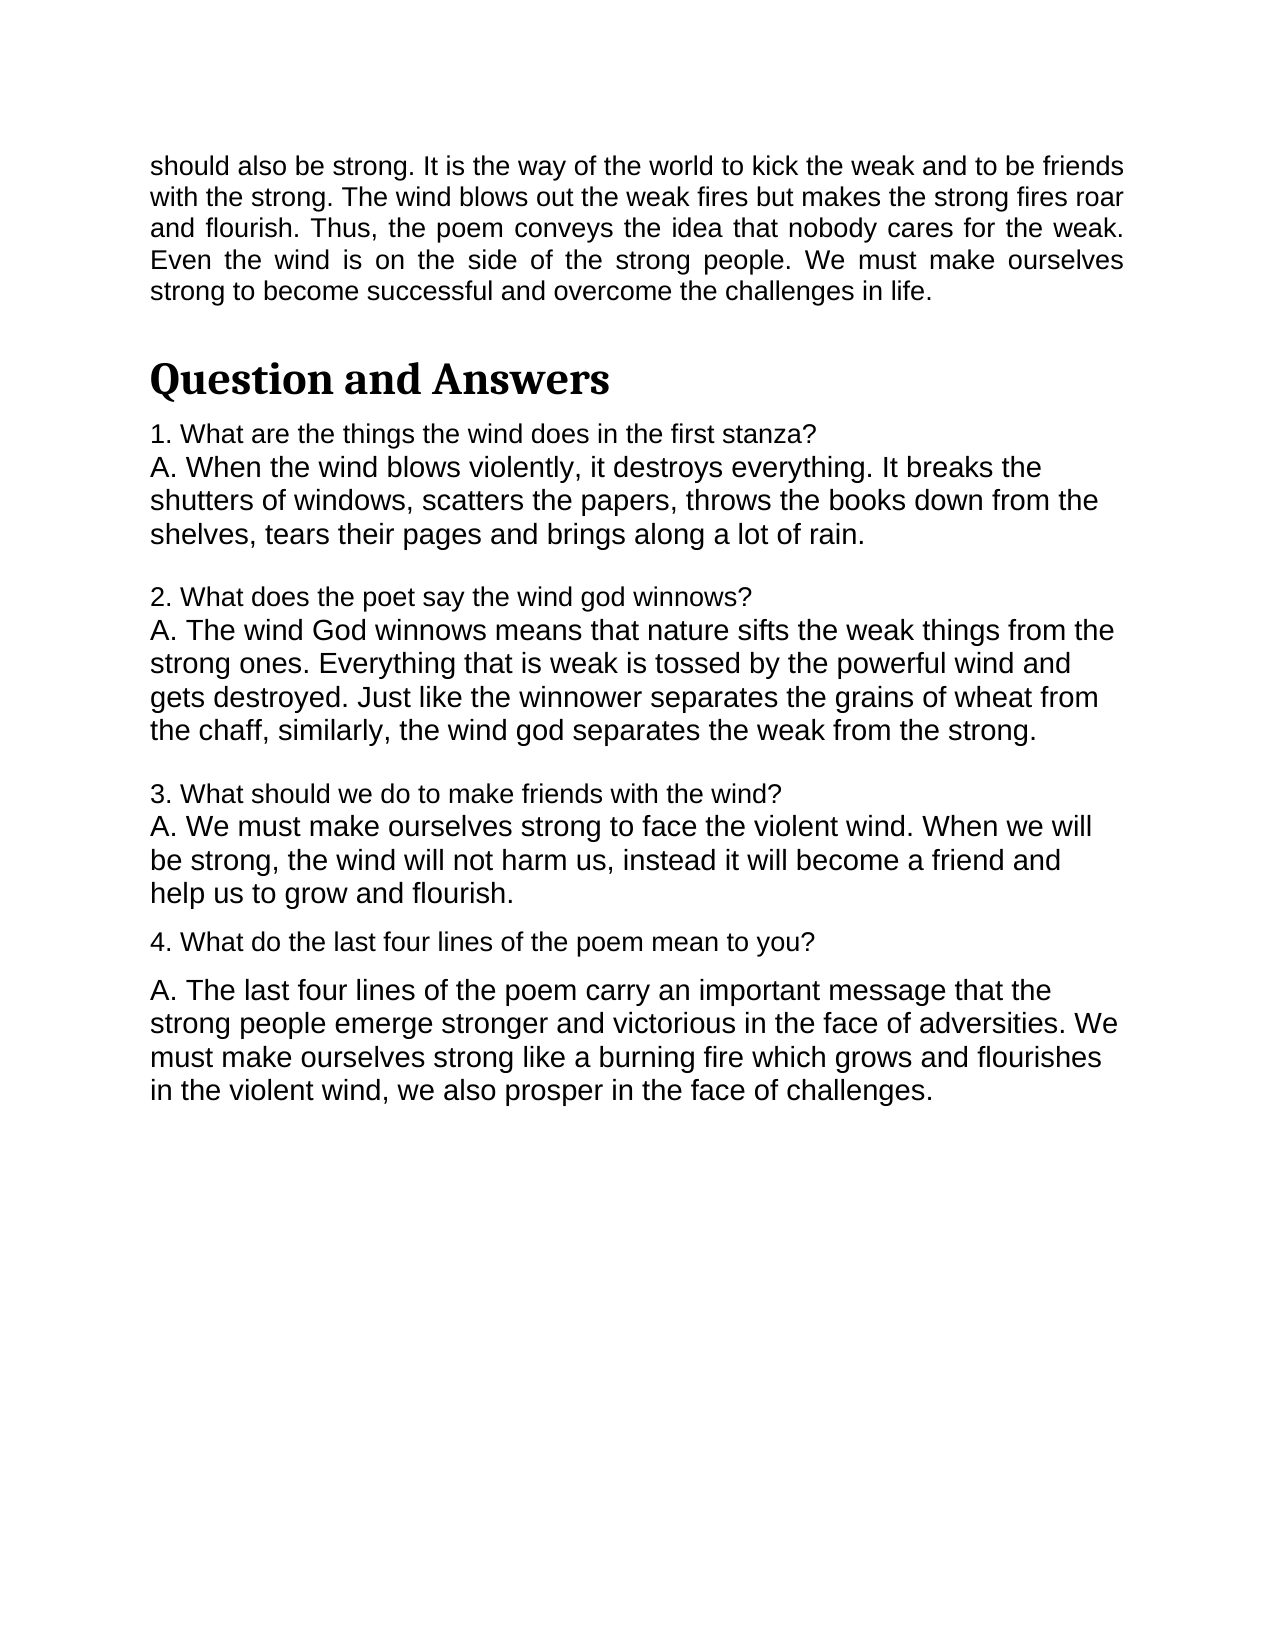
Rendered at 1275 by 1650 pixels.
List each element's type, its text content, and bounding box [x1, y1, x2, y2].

text 3. What should we do to make friends with the wind? [150, 778, 1125, 809]
text 4. What do the last four lines of the poem mean to you? [150, 926, 1125, 957]
text 2. What does the poet say the wind god winnows? [150, 581, 1125, 613]
text A. When the wind blows violently, it destroys everything. It breaks the shutters of windows, scatters the papers, throws the books down from the shelves, tears their pages and brings along a lot of rain. [150, 449, 1125, 550]
text A. The last four lines of the poem carry an important message that the strong people emerge stronger and victorious in the face of adversities. We must make ourselves strong like a burning fire which grows and flourishes in the violent wind, we also prosper in the face of challenges. [150, 972, 1125, 1107]
text A. The wind God winnows means that nature sifts the weak things from the strong ones. Everything that is weak is tossed by the powerful wind and gets destroyed. Just like the winnower separates the grains of wheat from the chaff, similarly, the wind god separates the weak from the strong. [150, 613, 1125, 747]
text 1. What are the things the wind does in the first stanza? [150, 418, 1125, 449]
text A. We must make ourselves strong to face the violent wind. When we will be strong, the wind will not harm us, instead it will become a friend and help us to grow and flourish. [150, 809, 1125, 910]
text Question and Answers [150, 353, 1125, 406]
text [150, 150, 1125, 306]
